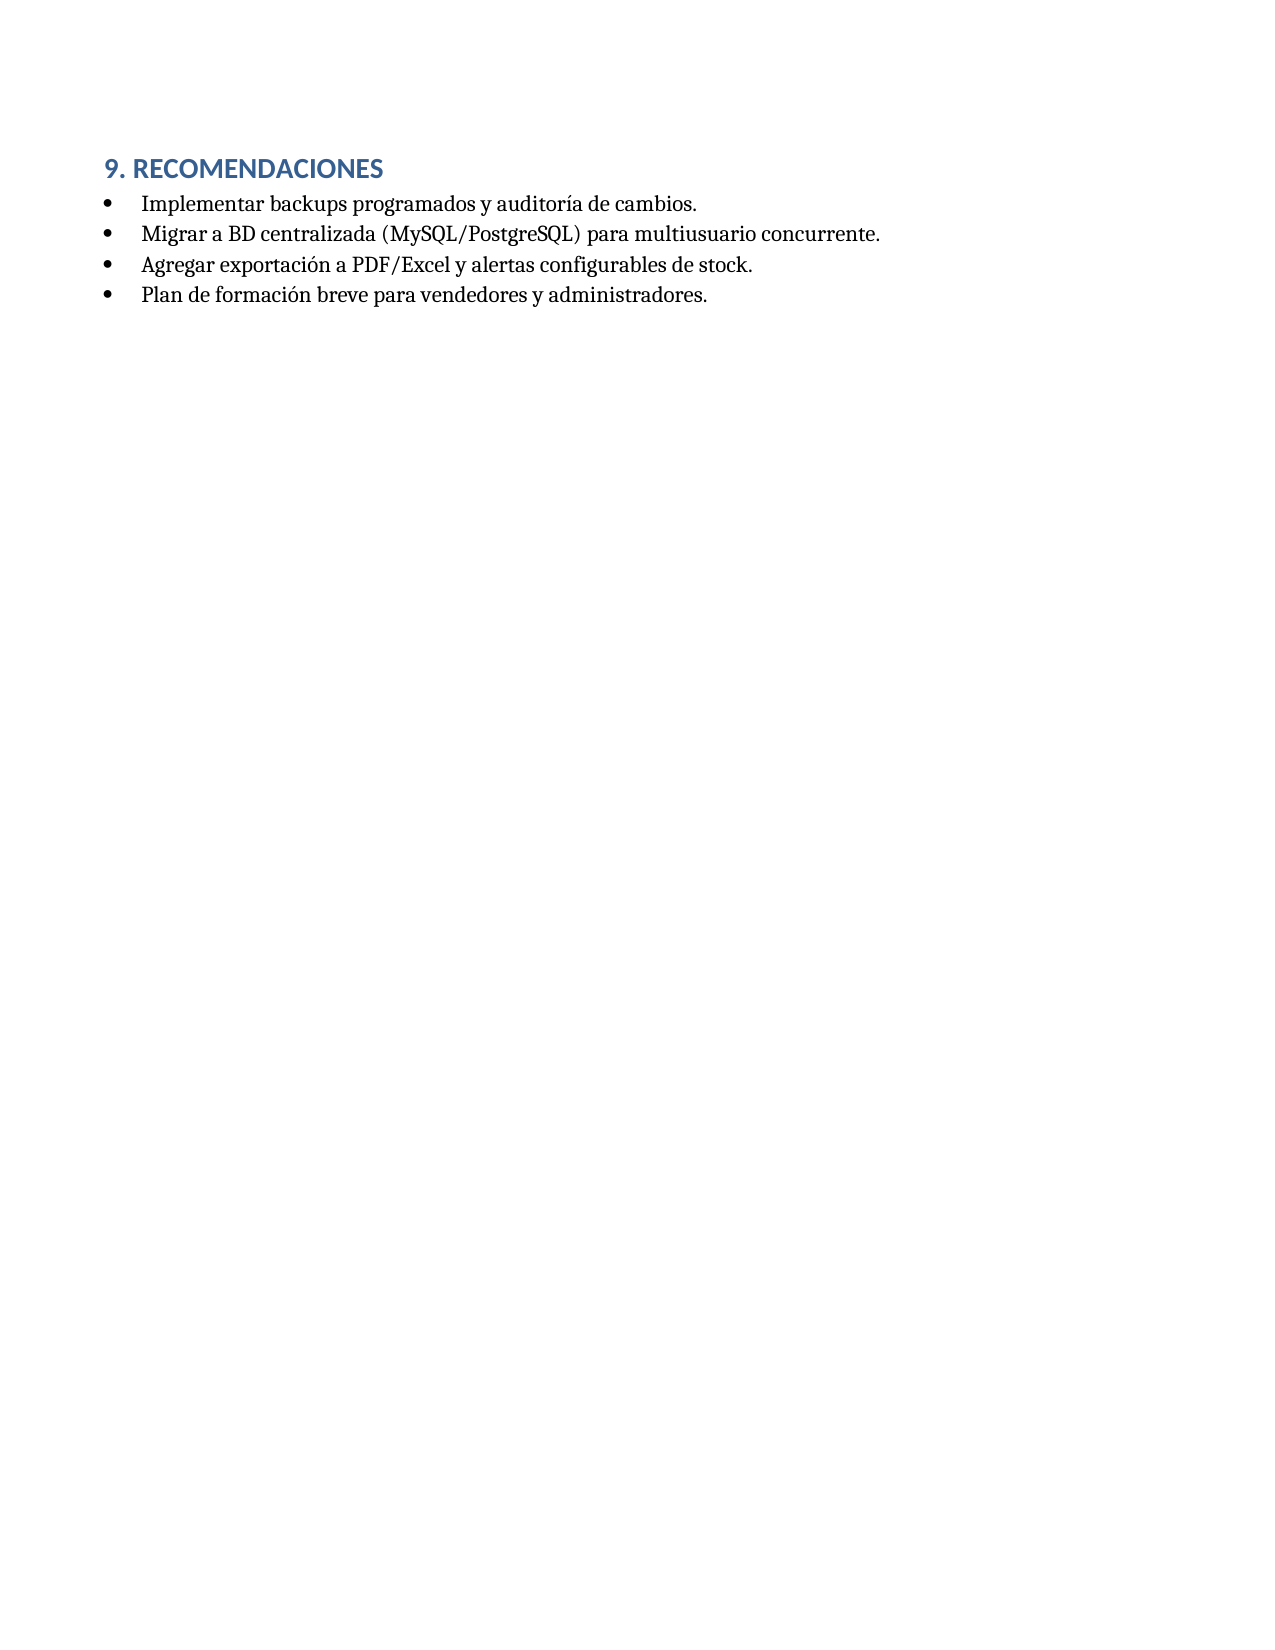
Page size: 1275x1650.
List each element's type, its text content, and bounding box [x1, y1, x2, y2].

list Migrar a BD centralizada (MySQL/PostgreSQL) para multiusuario concurrente. [103, 221, 1167, 247]
list Implementar backups programados y auditoría de cambios. [103, 191, 1167, 217]
list Plan de formación breve para vendedores y administradores. [103, 282, 1167, 308]
list Agregar exportación a PDF/Excel y alertas configurables de stock. [103, 251, 1167, 278]
subtitle 9. RECOMENDACIONES [103, 150, 1167, 186]
